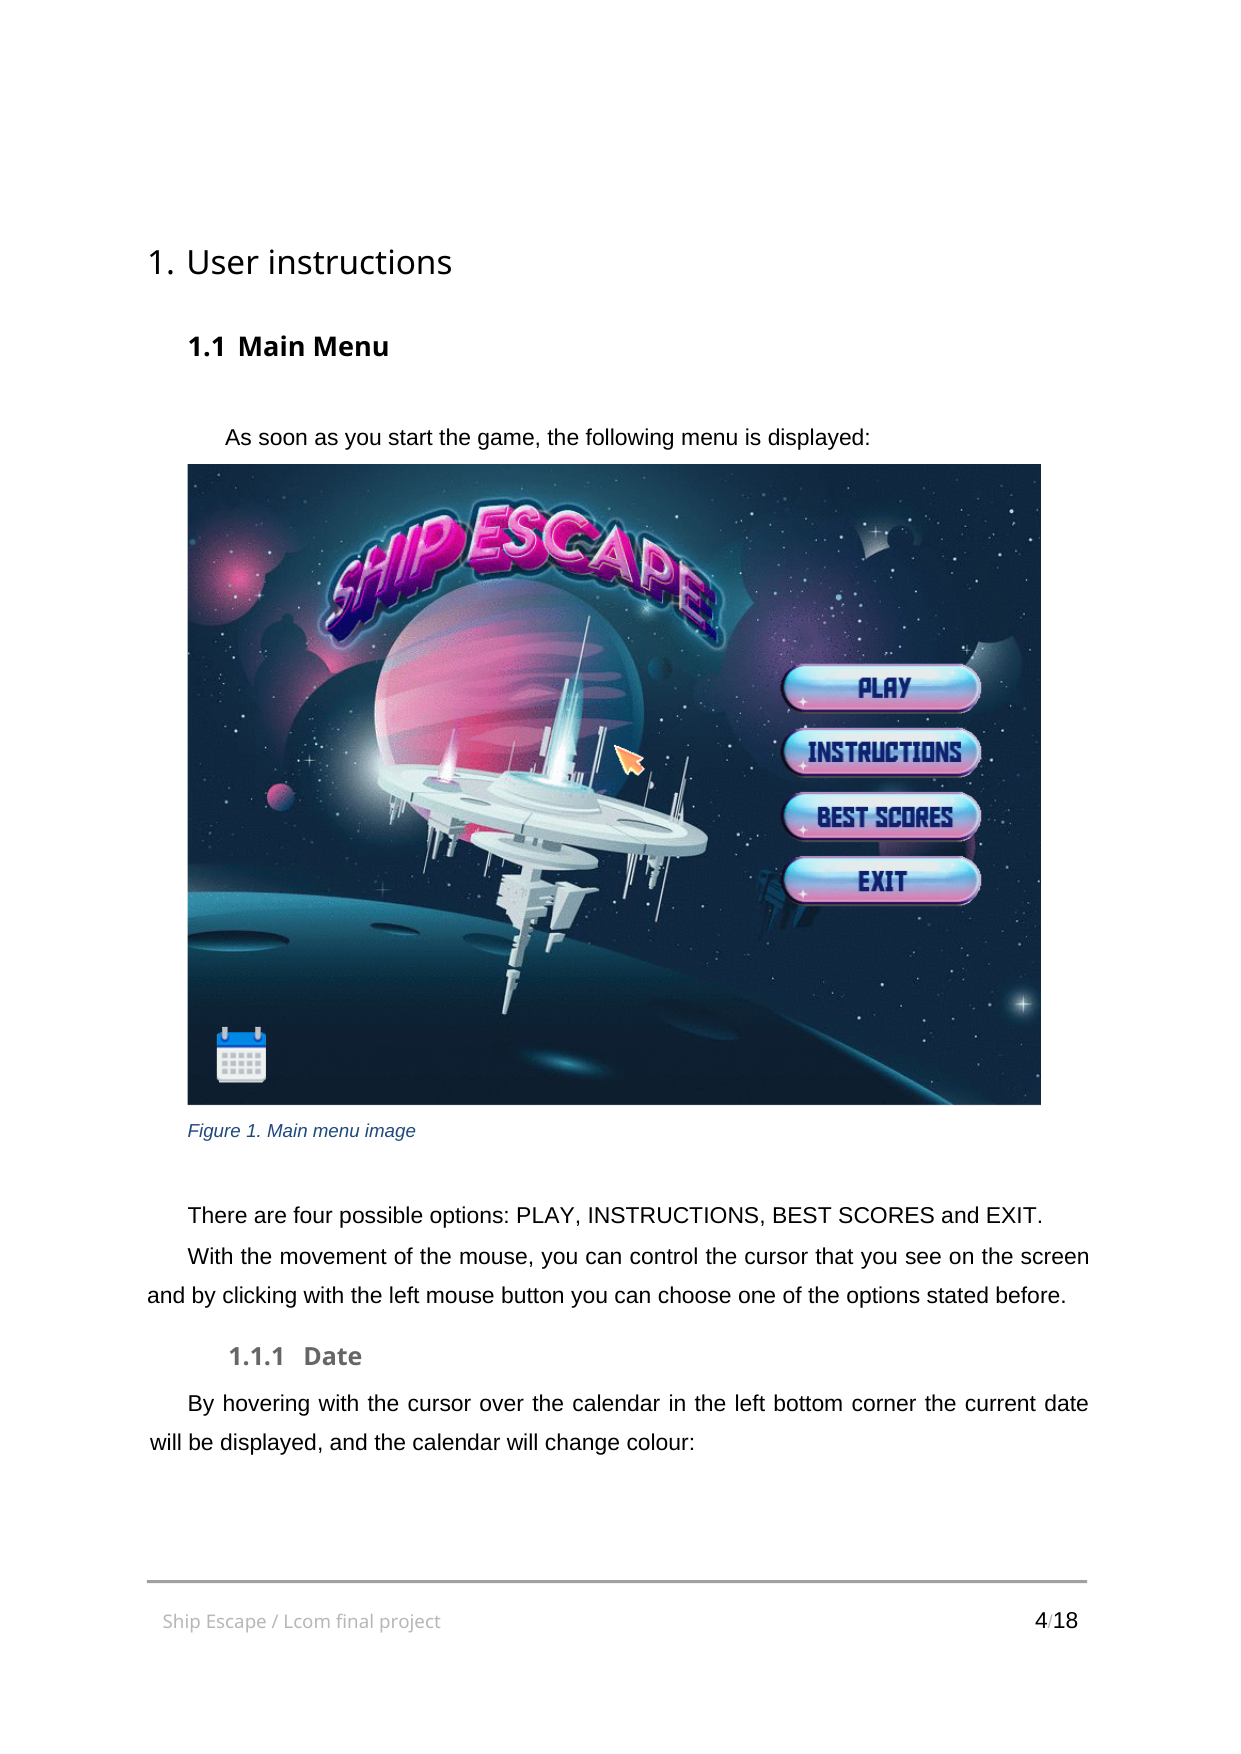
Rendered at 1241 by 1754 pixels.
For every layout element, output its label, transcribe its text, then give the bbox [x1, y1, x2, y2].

text Figure 1. Main menu image [147, 1119, 1090, 1141]
text There are four possible options: PLAY, INSTRUCTIONS, BEST SCORES and EXIT. [147, 1202, 1090, 1229]
subtitle Main Menu [187, 328, 1090, 365]
text By hovering with the cursor over the calendar in the left bottom corner the current date will be displayed, and the calendar will change colour: [150, 1390, 1090, 1456]
subtitle Date [228, 1339, 1090, 1373]
text With the movement of the mouse, you can control the cursor that you see on the screen and by clicking with the left mouse button you can choose one of the options stated before. [147, 1243, 1090, 1309]
text As soon as you start the game, the following menu is displayed: [147, 424, 1090, 450]
subtitle User instructions [147, 239, 1090, 284]
picture [187, 464, 1041, 1106]
